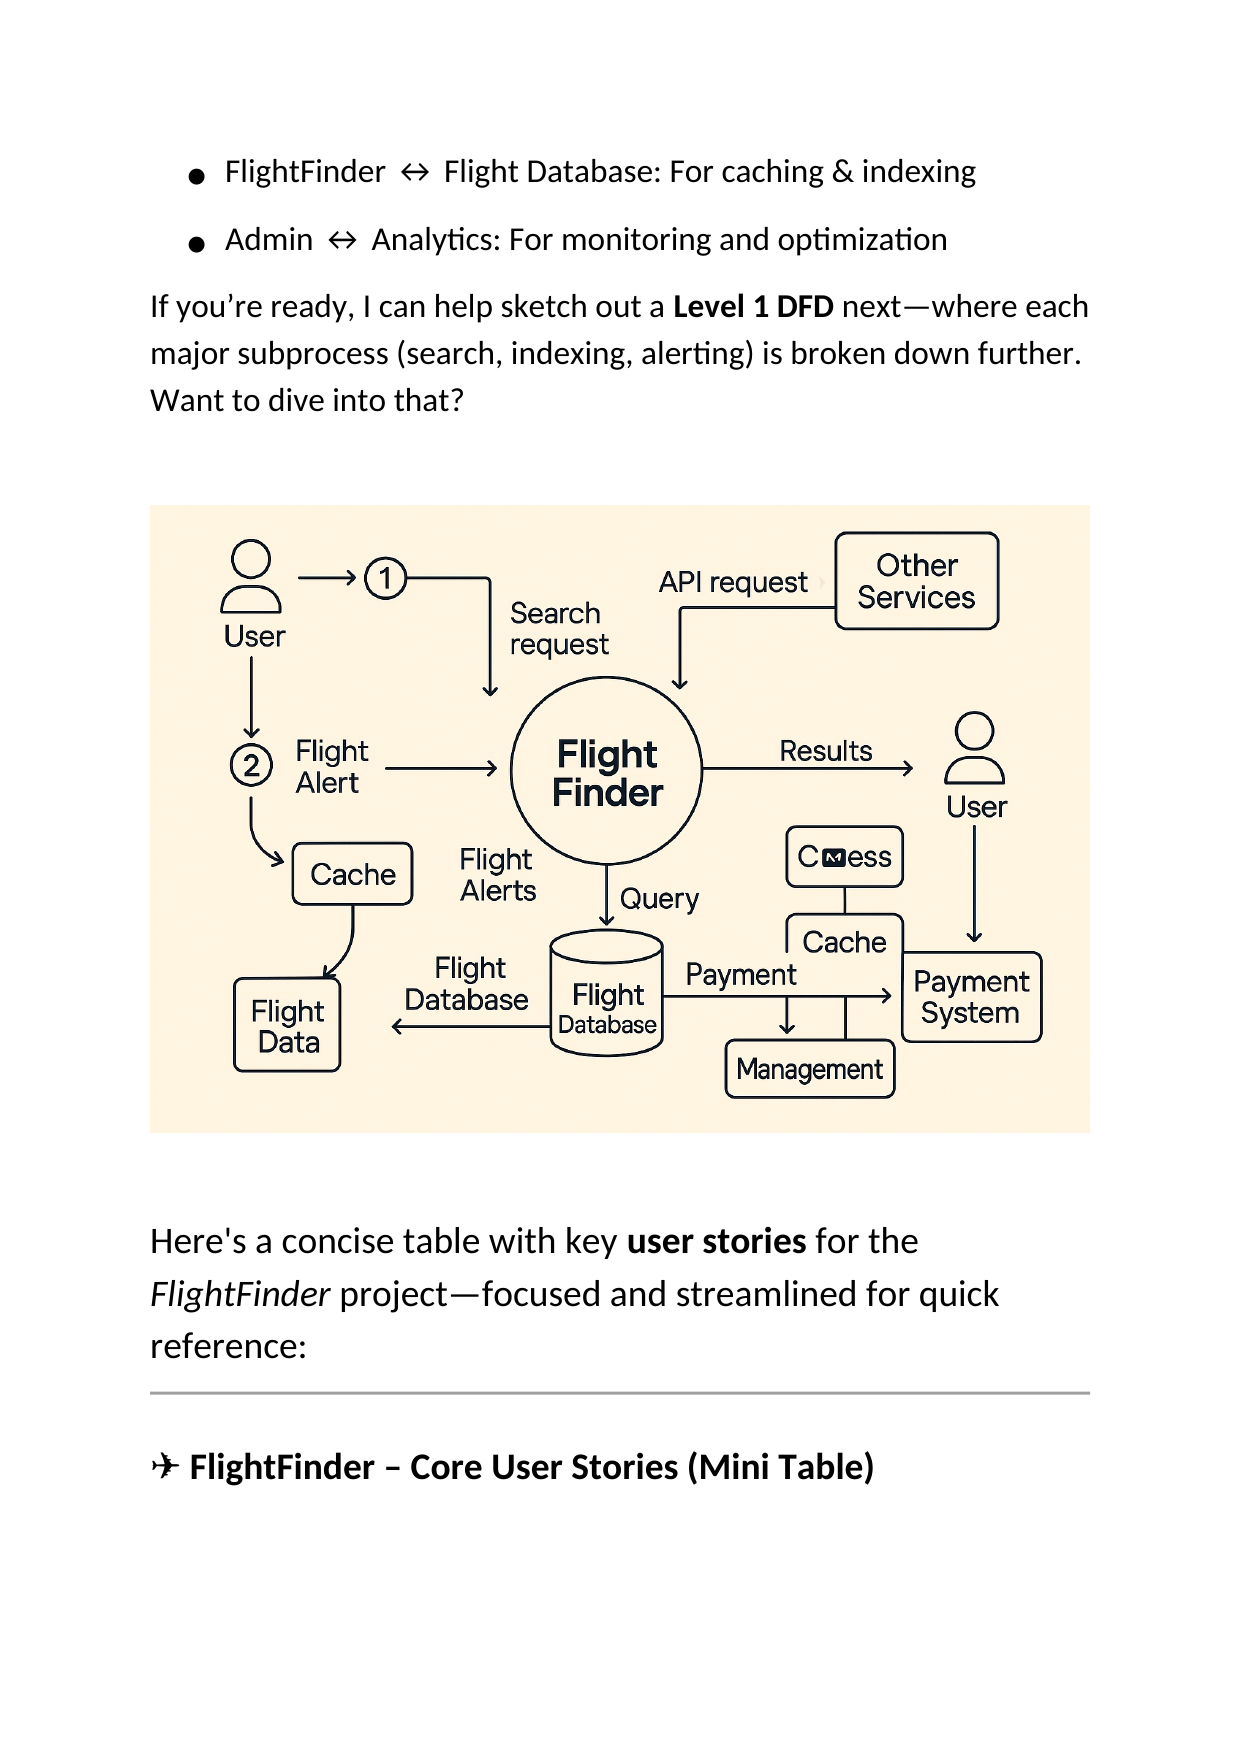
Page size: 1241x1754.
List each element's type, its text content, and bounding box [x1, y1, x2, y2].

text Here's a concise table with key user stories for the FlightFinder project—focused and streamlined for quick reference: [150, 1217, 1090, 1368]
text If you’re ready, I can help sketch out a Level 1 DFD next—where each major subprocess (search, indexing, alerting) is broken down further. Want to dive into that? [150, 285, 1090, 419]
list FlightFinder ↔ Flight Database: For caching & indexing [187, 150, 1090, 194]
list Admin ↔ Analytics: For monitoring and optimization [187, 217, 1090, 262]
picture [150, 505, 1091, 1133]
text ✈️ FlightFinder – Core User Stories (Mini Table) [150, 1443, 1090, 1489]
